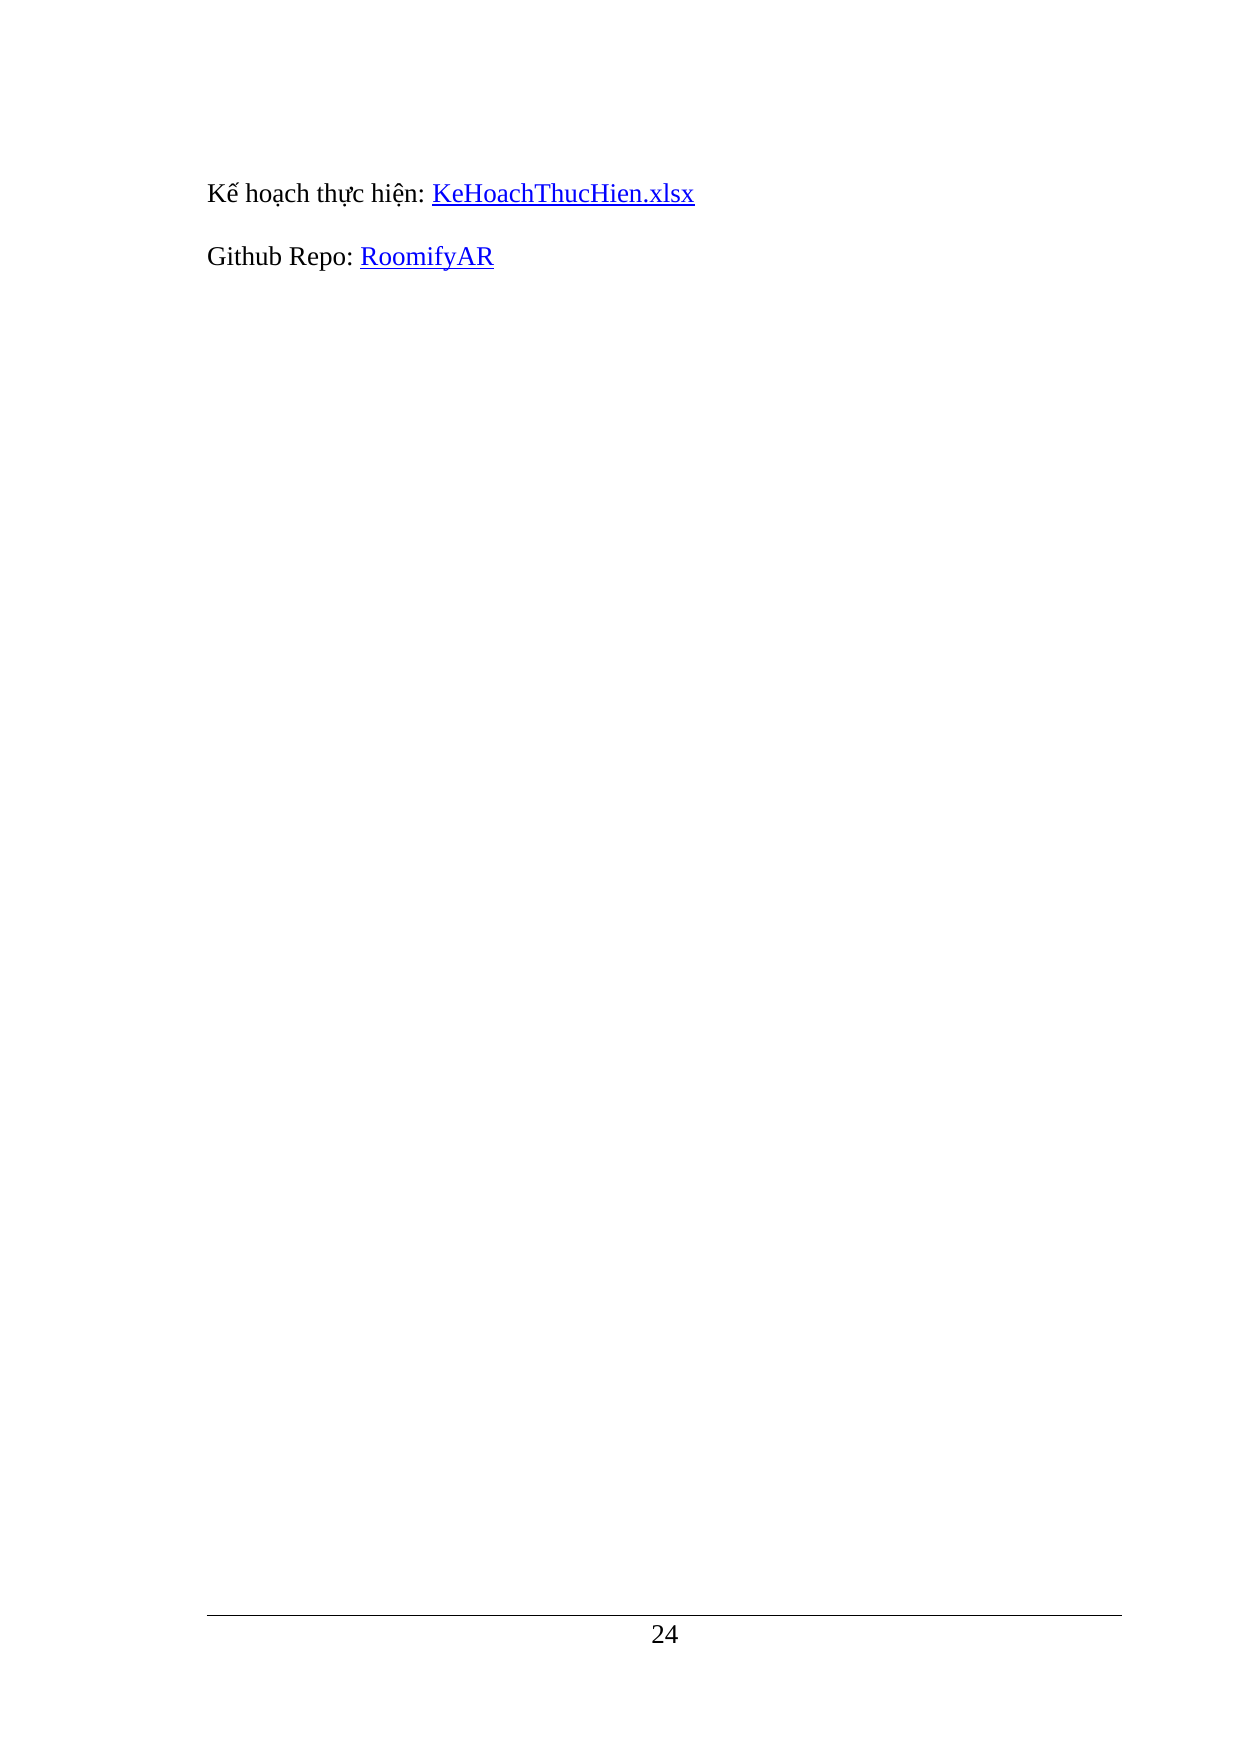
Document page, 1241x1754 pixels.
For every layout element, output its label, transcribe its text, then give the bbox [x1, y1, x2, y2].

text Kế hoạch thực hiện: KeHoachThucHien.xlsx [207, 177, 1122, 208]
text Github Repo: RoomifyAR [207, 241, 1122, 272]
